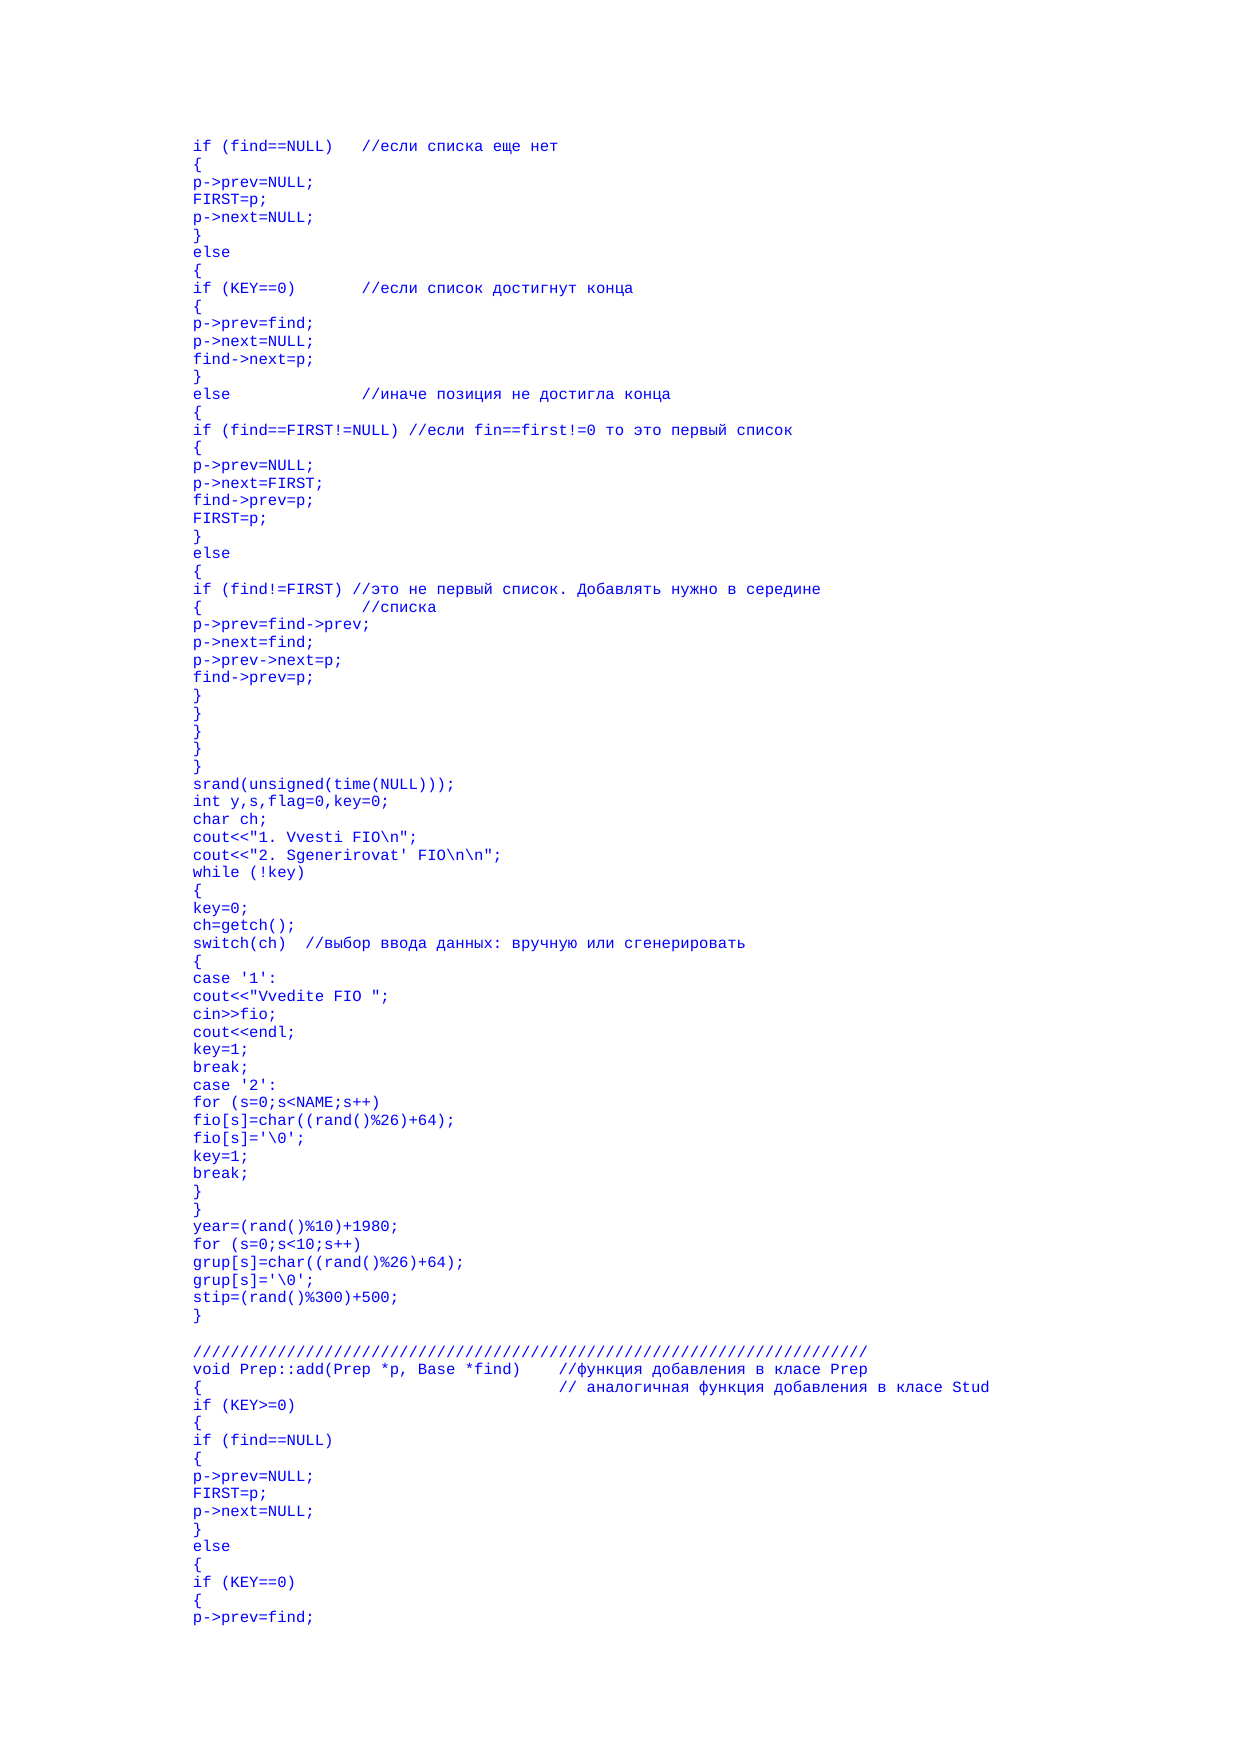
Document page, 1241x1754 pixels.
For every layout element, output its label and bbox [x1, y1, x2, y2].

table_header [166, 118, 1140, 1629]
